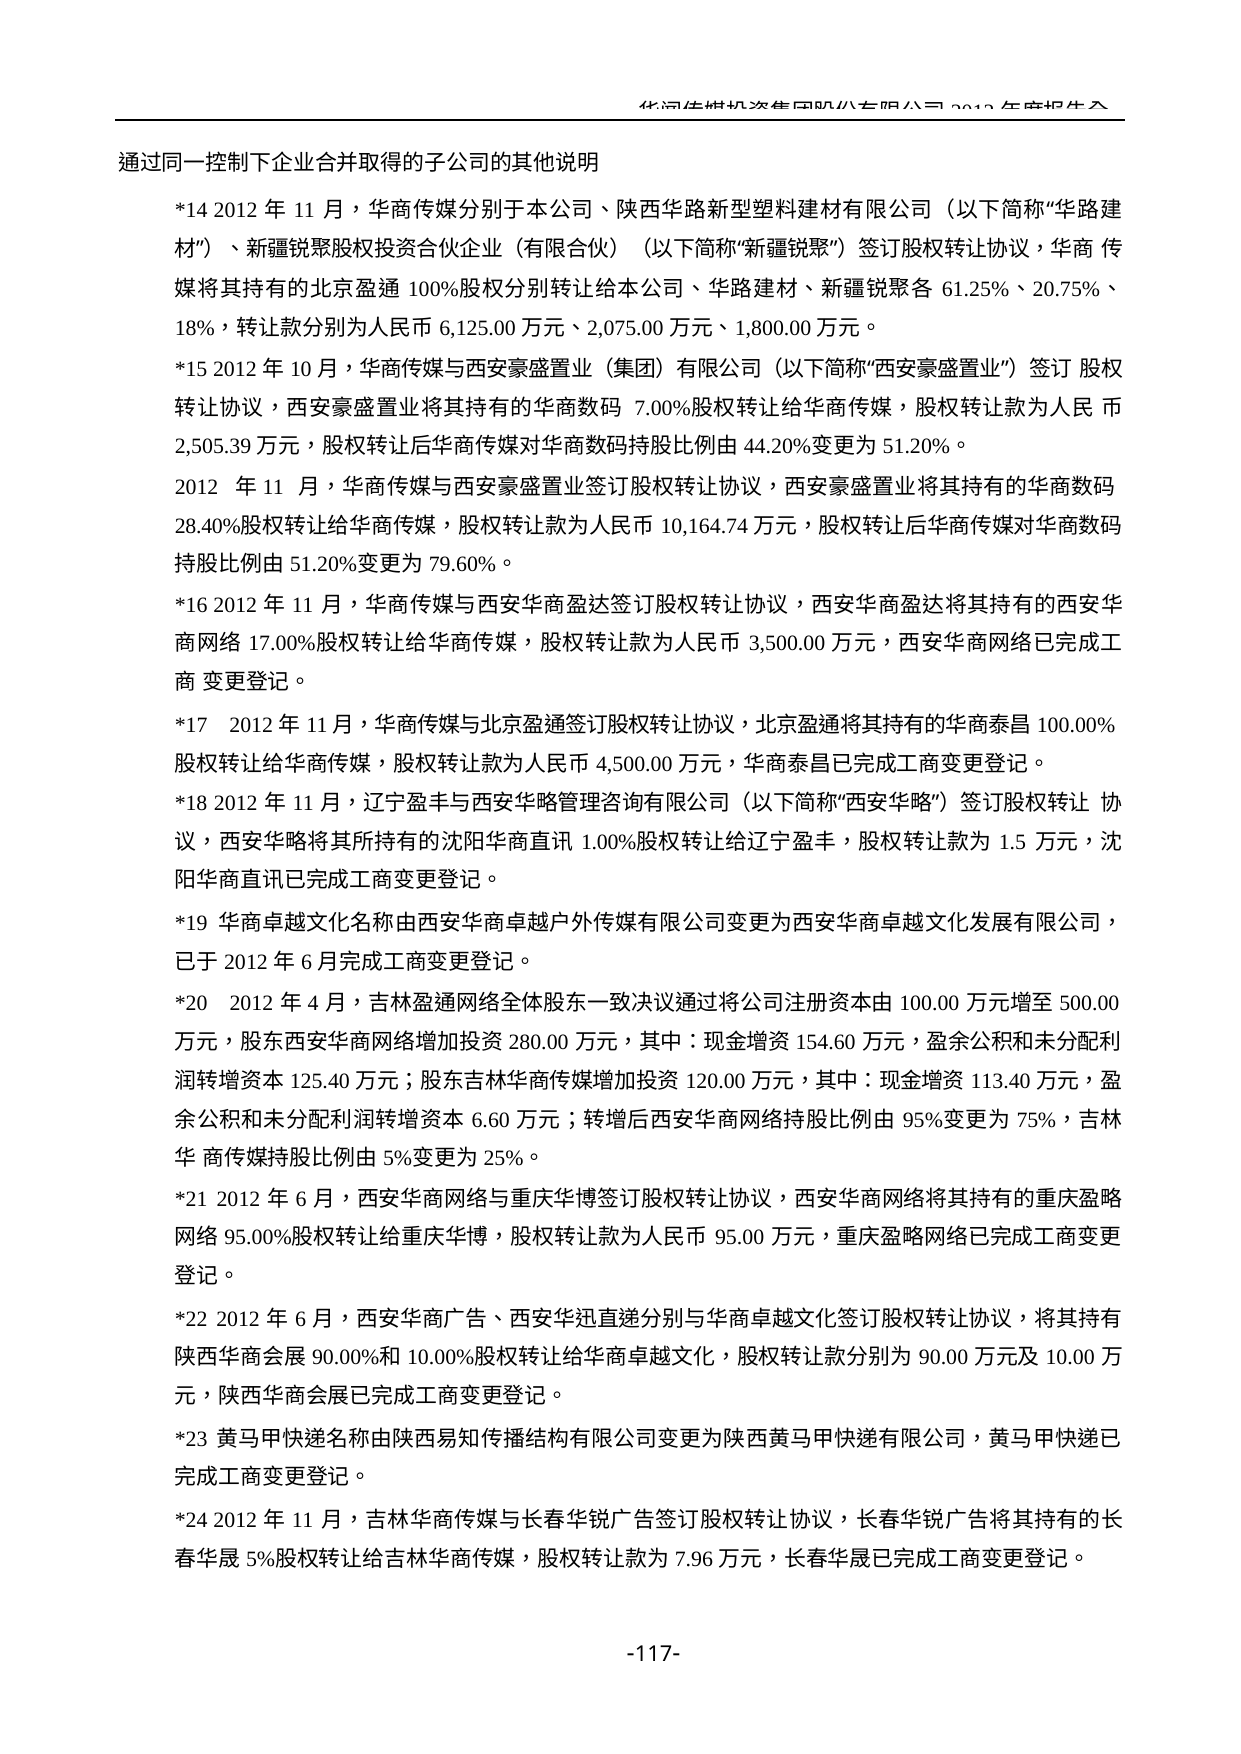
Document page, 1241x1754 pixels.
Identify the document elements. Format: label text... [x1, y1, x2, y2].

text *20 2012 年 4 月，吉林盈通网络全体股东一致决议通过将公司注册资本由 100.00 万元增至 500.00 [174, 987, 1138, 1016]
text *19 华商卓越文化名称由西安华商卓越户外传媒有限公司变更为西安华商卓越文化发展有限公司， 已于 2012 年 6 月完成工商变更登记。 [174, 907, 1127, 976]
text 股权转让给华商传媒，股权转让款为人民币 4,500.00 万元，华商泰昌已完成工商变更登记。 [174, 748, 1138, 777]
text *18 2012 年 11 月，辽宁盈丰与西安华略管理咨询有限公司（以下简称“西安华略”）签订股权转让 协议，西安华略将其所持有的沈阳华商直讯 1.00%股权转让给辽宁盈丰，股权转让款为 1.5 万元，沈 阳华商直讯已完成工商变更登记。 [174, 787, 1123, 894]
text 通过同一控制下企业合并取得的子公司的其他说明 [118, 147, 1138, 177]
text *23 黄马甲快递名称由陕西易知传播结构有限公司变更为陕西黄马甲快递有限公司，黄马甲快递已 完成工商变更登记。 [174, 1422, 1123, 1491]
text -117- [354, 1635, 952, 1669]
text 2012 年 11 月，华商传媒与西安豪盛置业签订股权转让协议，西安豪盛置业将其持有的华商数码 [174, 471, 1138, 501]
text 润转增资本 125.40 万元；股东吉林华商传媒增加投资 120.00 万元，其中：现金增资 113.40 万元，盈 余公积和未分配利润转增资本 6.60 万元；转增后西安华商网络持股比例由 95%变更为 75%，吉林华 商传媒持股比例由 5%变更为 25%。 [174, 1065, 1123, 1172]
text *24 2012 年 11 月，吉林华商传媒与长春华锐广告签订股权转让协议，长春华锐广告将其持有的长 春华晟 5%股权转让给吉林华商传媒，股权转让款为 7.96 万元，长春华晟已完成工商变更登记。 [174, 1504, 1123, 1573]
text 万元，股东西安华商网络增加投资 280.00 万元，其中：现金增资 154.60 万元，盈余公积和未分配利 [174, 1026, 1138, 1056]
text *22 2012 年 6 月，西安华商广告、西安华迅直递分别与华商卓越文化签订股权转让协议，将其持有 陕西华商会展 90.00%和 10.00%股权转让给华商卓越文化，股权转让款分别为 90.00 万元及 10.00 万 元，陕西华商会展已完成工商变更登记。 [174, 1302, 1123, 1409]
text *14 2012 年 11 月，华商传媒分别于本公司、陕西华路新型塑料建材有限公司（以下简称“华路建 材”）、新疆锐聚股权投资合伙企业（有限合伙）（以下简称“新疆锐聚”）签订股权转让协议，华商 传媒将其持有的北京盈通 100%股权分别转让给本公司、华路建材、新疆锐聚各 61.25%、20.75%、 18%，转让款分别为人民币 6,125.00 万元、2,075.00 万元、1,800.00 万元。 [174, 194, 1123, 342]
text *17 2012 年 11 月，华商传媒与北京盈通签订股权转让协议，北京盈通将其持有的华商泰昌 100.00% [174, 709, 1138, 738]
text *15 2012 年 10 月，华商传媒与西安豪盛置业（集团）有限公司（以下简称“西安豪盛置业”）签订 股权转让协议，西安豪盛置业将其持有的华商数码 7.00%股权转让给华商传媒，股权转让款为人民 币 2,505.39 万元，股权转让后华商传媒对华商数码持股比例由 44.20%变更为 51.20%。 [174, 353, 1123, 460]
text *16 2012 年 11 月，华商传媒与西安华商盈达签订股权转让协议，西安华商盈达将其持有的西安华 商网络 17.00%股权转让给华商传媒，股权转让款为人民币 3,500.00 万元，西安华商网络已完成工商 变更登记。 [174, 589, 1123, 696]
text 28.40%股权转让给华商传媒，股权转让款为人民币 10,164.74 万元，股权转让后华商传媒对华商数码 持股比例由 51.20%变更为 79.60%。 [174, 510, 1123, 578]
text *21 2012 年 6 月，西安华商网络与重庆华博签订股权转让协议，西安华商网络将其持有的重庆盈略 网络 95.00%股权转让给重庆华博，股权转让款为人民币 95.00 万元，重庆盈略网络已完成工商变更 登记。 [174, 1182, 1123, 1289]
